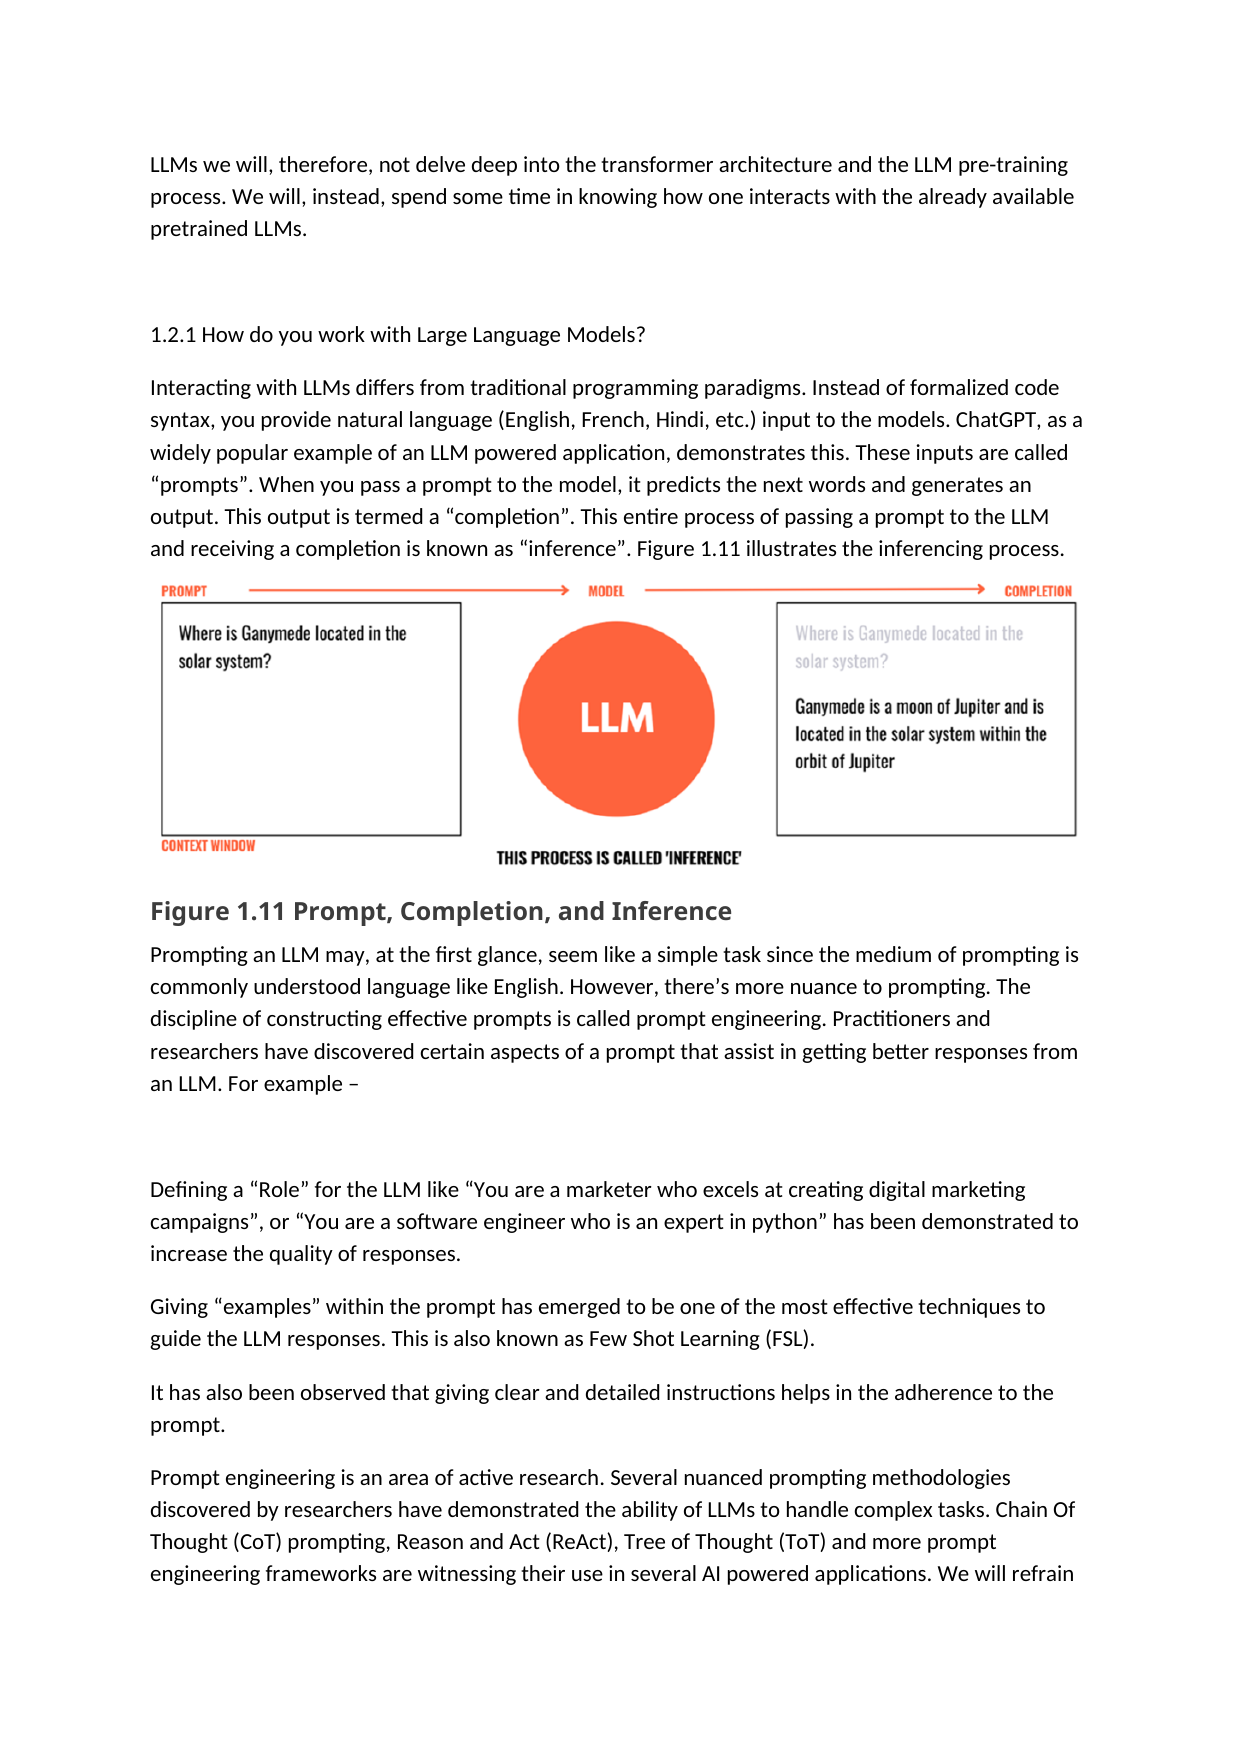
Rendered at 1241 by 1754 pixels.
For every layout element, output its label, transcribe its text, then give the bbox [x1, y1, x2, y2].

subtitle Figure 1.11 Prompt, Completion, and Inference [150, 894, 1090, 928]
text Defining a “Role” for the LLM like “You are a marketer who excels at creating digital marketing campaigns”, or “You are a software engineer who is an expert in python” has been demonstrated to increase the quality of responses. [150, 1175, 1090, 1267]
text Interacting with LLMs differs from traditional programming paradigms. Instead of formalized code syntax, you provide natural language (English, French, Hindi, etc.) input to the models. ChatGPT, as a widely popular example of an LLM powered application, demonstrates this. These inputs are called “prompts”. When you pass a prompt to the model, it predicts the next words and generates an output. This output is termed a “completion”. This entire process of passing a prompt to the LLM and receiving a completion is known as “inference”. Figure 1.11 illustrates the inferencing process. [150, 373, 1090, 566]
picture [150, 566, 1091, 869]
text 1.2.1 How do you work with Large Language Models? [150, 320, 1090, 348]
text Giving “examples” within the prompt has emerged to be one of the most effective techniques to guide the LLM responses. This is also known as Few Shot Learning (FSL). [150, 1292, 1090, 1353]
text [150, 1463, 1090, 1587]
text Prompting an LLM may, at the first glance, seem like a simple task since the medium of prompting is commonly understood language like English. However, there’s more nuance to prompting. The discipline of constructing effective prompts is called prompt engineering. Practitioners and researchers have discovered certain aspects of a prompt that assist in getting better responses from an LLM. For example – [150, 940, 1090, 1097]
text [150, 150, 1090, 242]
text It has also been observed that giving clear and detailed instructions helps in the adherence to the prompt. [150, 1378, 1090, 1438]
